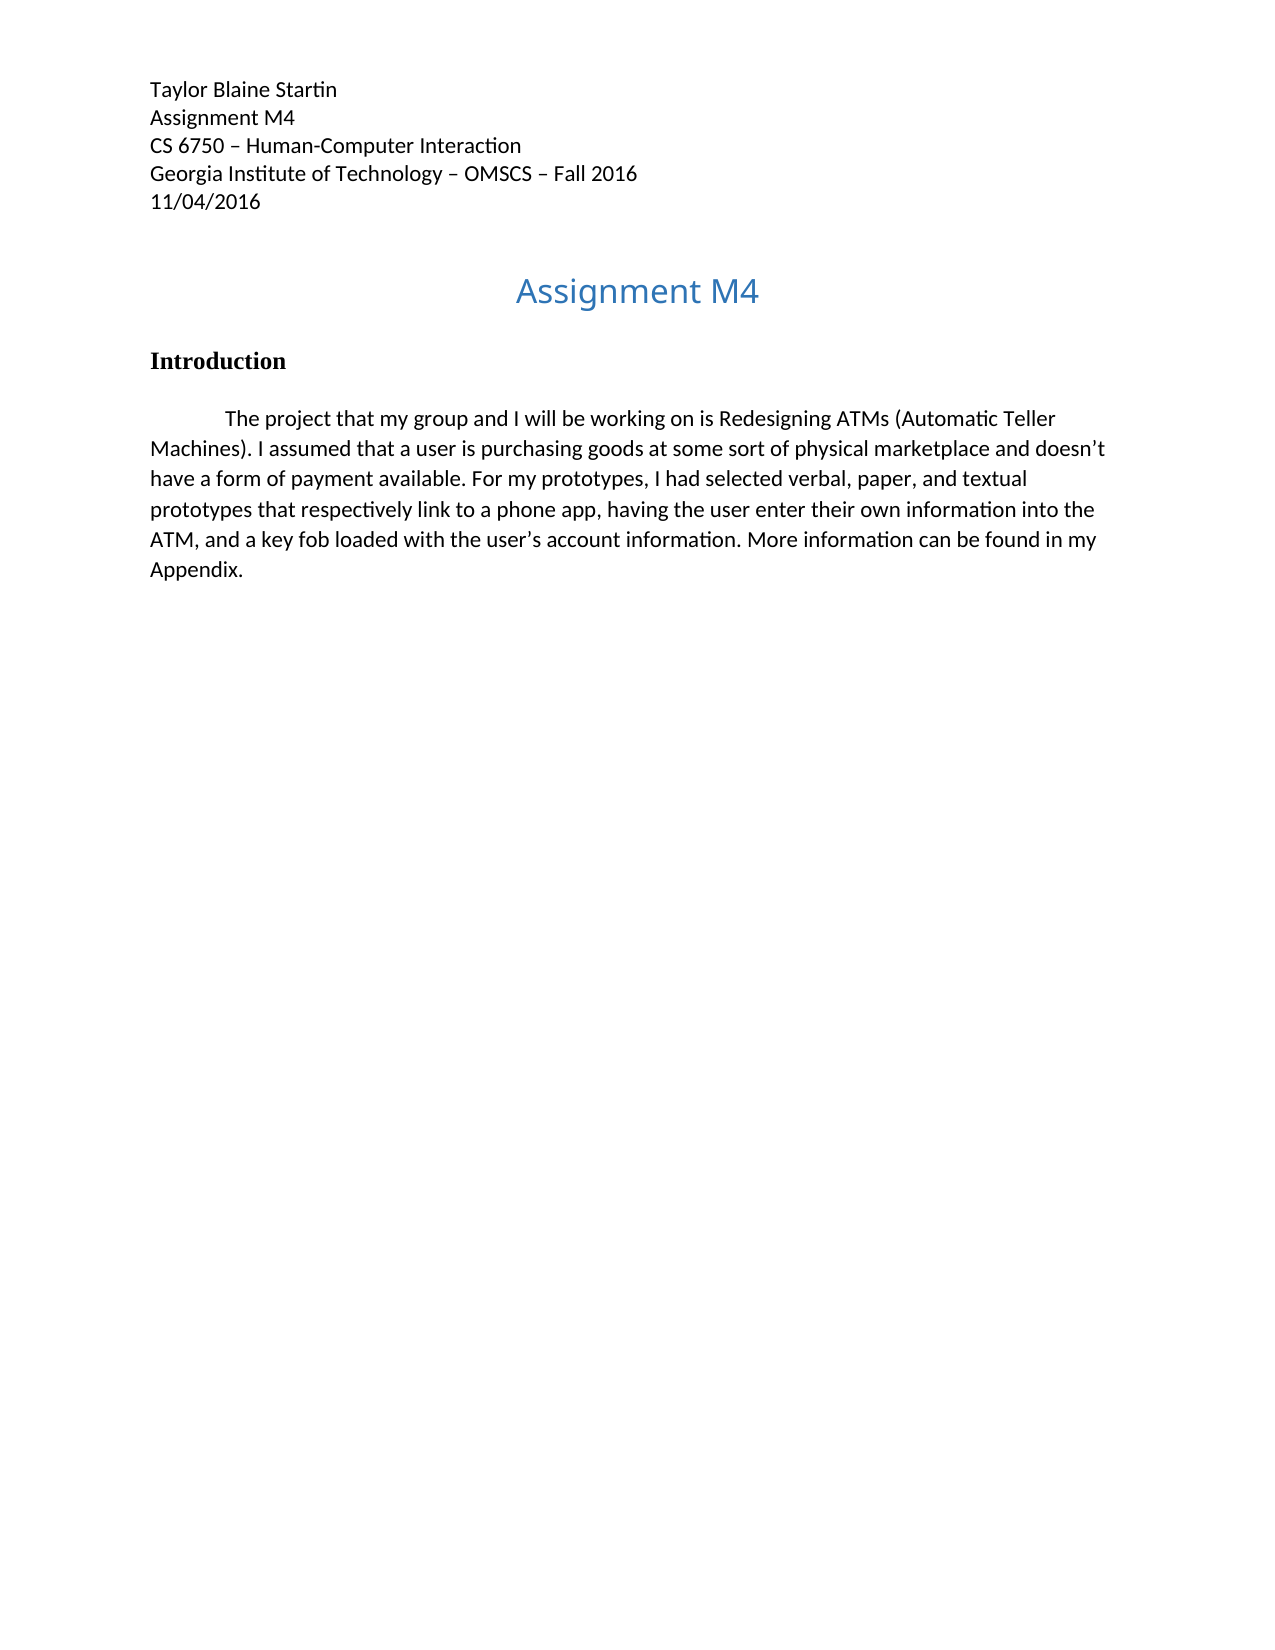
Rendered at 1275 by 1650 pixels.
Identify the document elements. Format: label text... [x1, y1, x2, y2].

subtitle Introduction [150, 346, 1125, 375]
subtitle Assignment M4 [150, 268, 1125, 313]
text The project that my group and I will be working on is Redesigning ATMs (Automatic Teller Machines). I assumed that a user is purchasing goods at some sort of physical marketplace and doesn’t have a form of payment available. For my prototypes, I had selected verbal, paper, and textual prototypes that respectively link to a phone app, having the user enter their own information into the ATM, and a key fob loaded with the user’s account information. More information can be found in my Appendix. [150, 404, 1125, 583]
